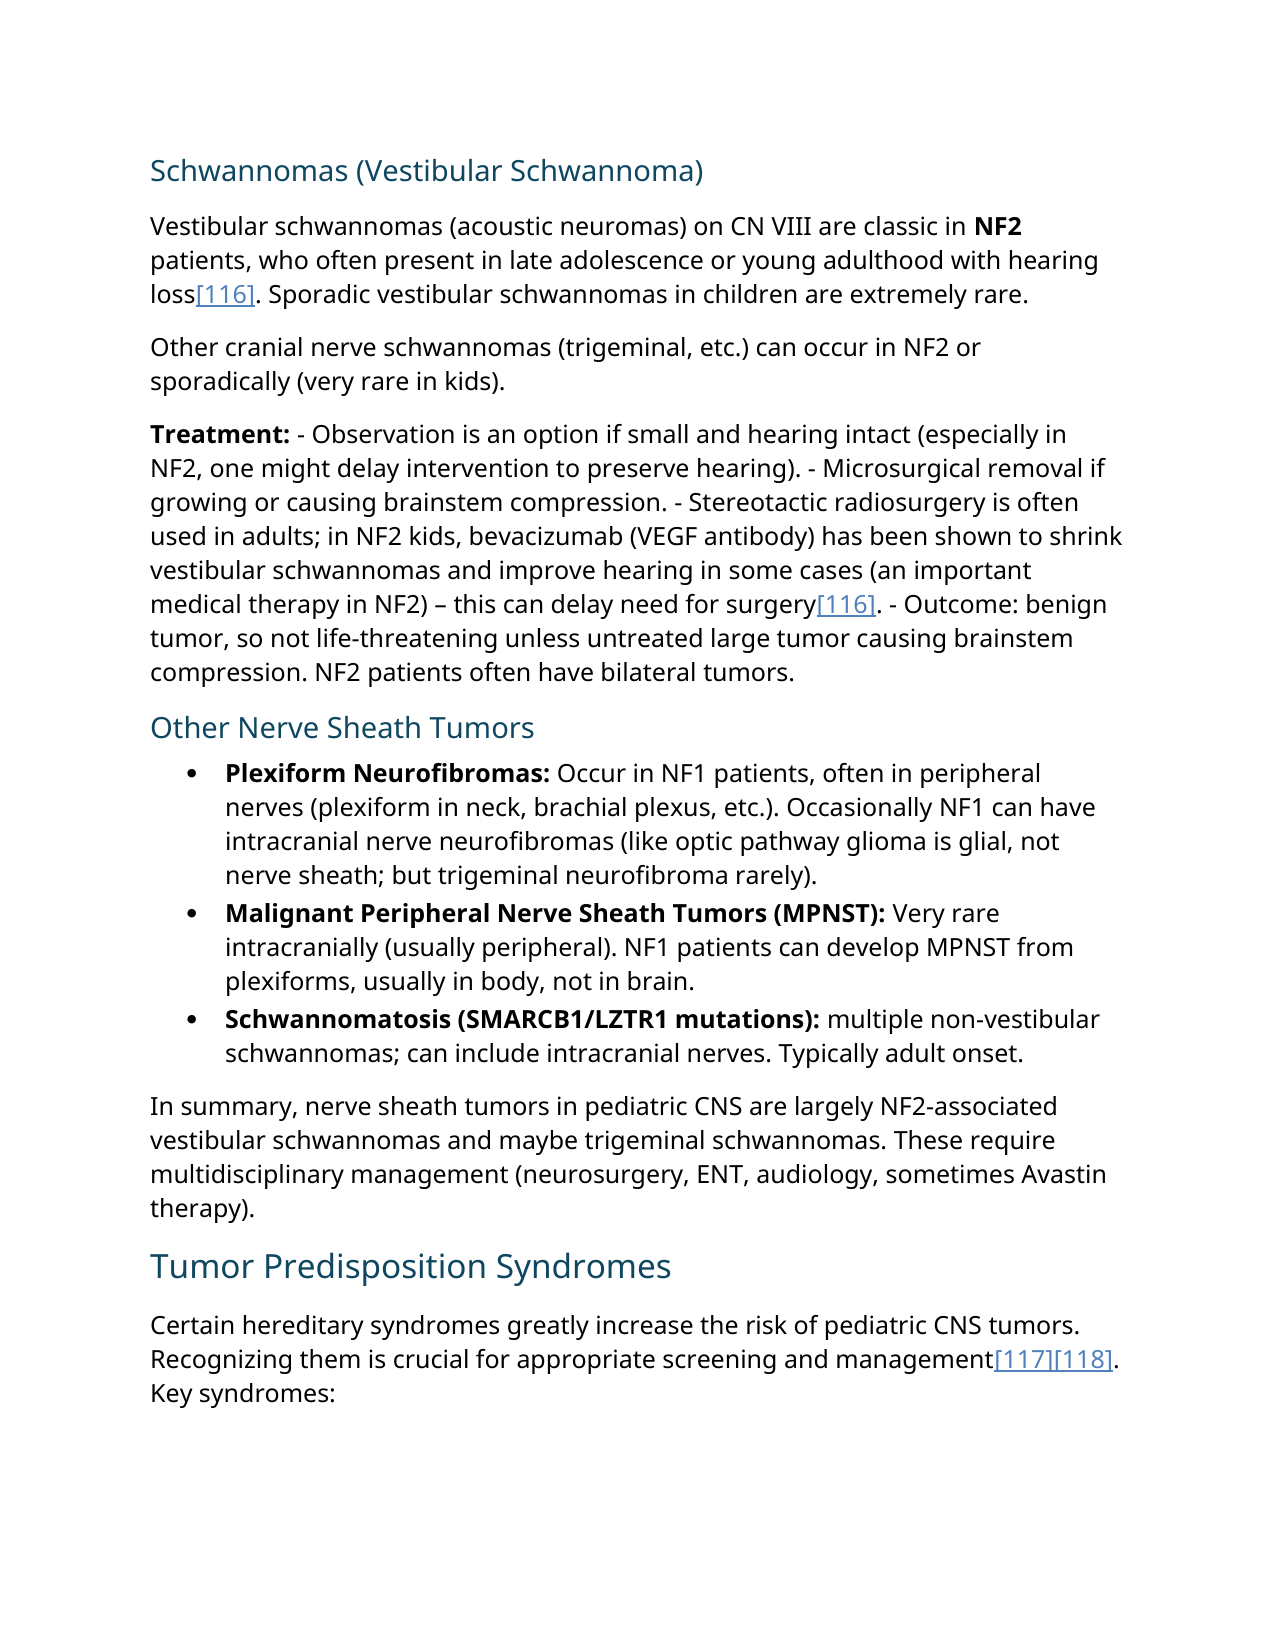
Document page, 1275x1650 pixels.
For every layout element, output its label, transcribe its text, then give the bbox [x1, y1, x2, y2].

text In summary, nerve sheath tumors in pediatric CNS are largely NF2-associated vestibular schwannomas and maybe trigeminal schwannomas. These require multidisciplinary management (neurosurgery, ENT, audiology, sometimes Avastin therapy). [150, 1088, 1125, 1224]
text Certain hereditary syndromes greatly increase the risk of pediatric CNS tumors. Recognizing them is crucial for appropriate screening and management[117][118]. Key syndromes: [150, 1307, 1125, 1410]
subtitle Schwannomas (Vestibular Schwannoma) [150, 150, 1125, 190]
text Other cranial nerve schwannomas (trigeminal, etc.) can occur in NF2 or sporadically (very rare in kids). [150, 329, 1125, 397]
list Schwannomatosis (SMARCB1/LZTR1 mutations): multiple non-vestibular schwannomas; can include intracranial nerves. Typically adult onset. [187, 1001, 1125, 1069]
list Malignant Peripheral Nerve Sheath Tumors (MPNST): Very rare intracranially (usually peripheral). NF1 patients can develop MPNST from plexiforms, usually in body, not in brain. [187, 896, 1125, 998]
list Plexiform Neurofibromas: Occur in NF1 patients, often in peripheral nerves (plexiform in neck, brachial plexus, etc.). Occasionally NF1 can have intracranial nerve neurofibromas (like optic pathway glioma is glial, not nerve sheath; but trigeminal neurofibroma rarely). [187, 756, 1125, 892]
subtitle Other Nerve Sheath Tumors [150, 707, 1125, 747]
subtitle Tumor Predisposition Syndromes [150, 1243, 1125, 1289]
text Vestibular schwannomas (acoustic neuromas) on CN VIII are classic in NF2 patients, who often present in late adolescence or young adulthood with hearing loss[116]. Sporadic vestibular schwannomas in children are extremely rare. [150, 208, 1125, 311]
text Treatment: - Observation is an option if small and hearing intact (especially in NF2, one might delay intervention to preserve hearing). - Microsurgical removal if growing or causing brainstem compression. - Stereotactic radiosurgery is often used in adults; in NF2 kids, bevacizumab (VEGF antibody) has been shown to shrink vestibular schwannomas and improve hearing in some cases (an important medical therapy in NF2) – this can delay need for surgery[116]. - Outcome: benign tumor, so not life-threatening unless untreated large tumor causing brainstem compression. NF2 patients often have bilateral tumors. [150, 416, 1125, 689]
